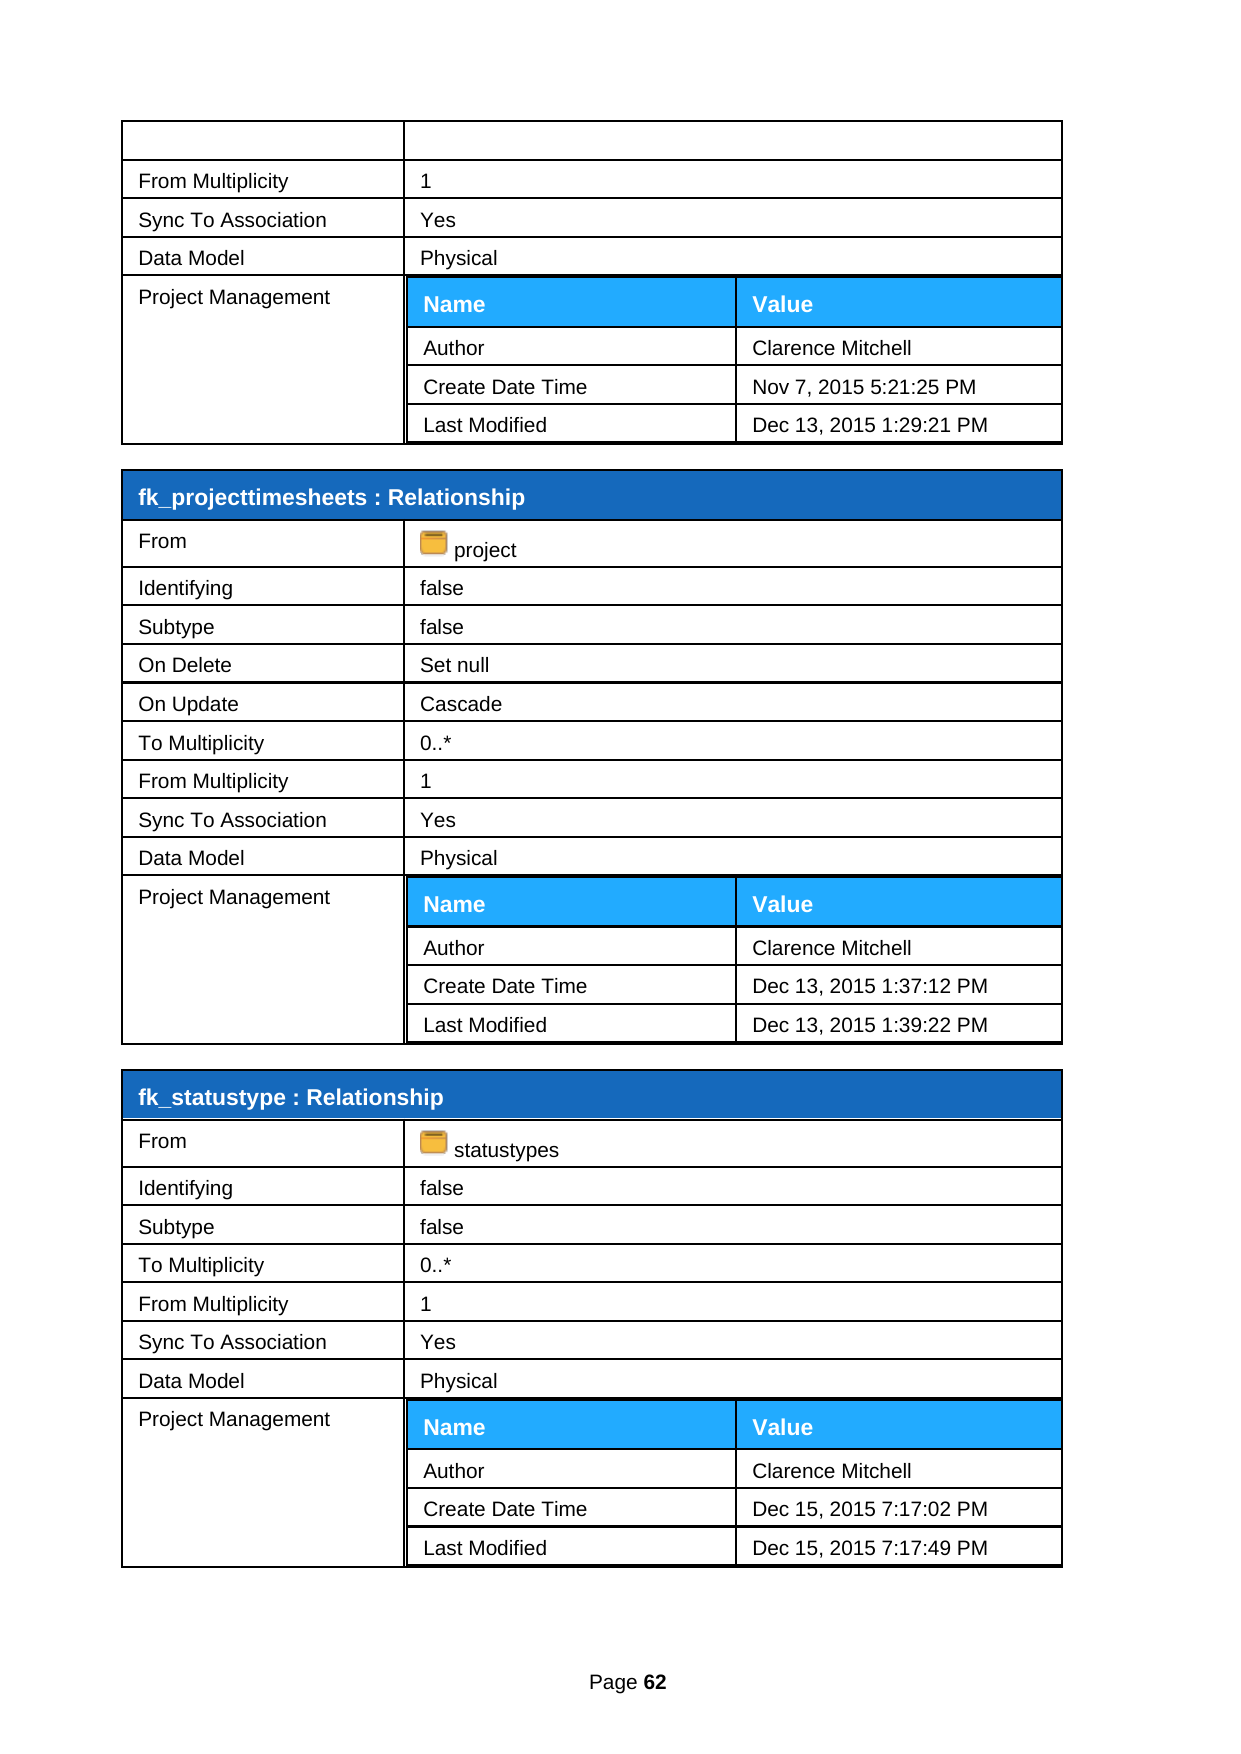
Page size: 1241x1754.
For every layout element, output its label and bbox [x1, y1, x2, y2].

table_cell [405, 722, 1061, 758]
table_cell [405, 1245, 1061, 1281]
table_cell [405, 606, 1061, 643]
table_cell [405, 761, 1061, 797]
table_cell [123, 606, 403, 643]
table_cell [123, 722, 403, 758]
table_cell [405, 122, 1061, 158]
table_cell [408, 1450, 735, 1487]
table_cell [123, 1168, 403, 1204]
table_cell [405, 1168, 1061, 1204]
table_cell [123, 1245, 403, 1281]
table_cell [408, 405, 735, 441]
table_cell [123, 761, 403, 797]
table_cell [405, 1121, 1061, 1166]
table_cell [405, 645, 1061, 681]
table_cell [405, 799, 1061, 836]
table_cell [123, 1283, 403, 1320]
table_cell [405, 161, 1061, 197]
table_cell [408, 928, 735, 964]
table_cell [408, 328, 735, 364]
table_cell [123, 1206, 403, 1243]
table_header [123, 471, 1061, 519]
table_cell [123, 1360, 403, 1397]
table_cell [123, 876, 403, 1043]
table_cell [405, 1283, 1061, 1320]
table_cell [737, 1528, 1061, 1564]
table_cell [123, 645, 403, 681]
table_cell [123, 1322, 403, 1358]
picture [420, 1128, 449, 1157]
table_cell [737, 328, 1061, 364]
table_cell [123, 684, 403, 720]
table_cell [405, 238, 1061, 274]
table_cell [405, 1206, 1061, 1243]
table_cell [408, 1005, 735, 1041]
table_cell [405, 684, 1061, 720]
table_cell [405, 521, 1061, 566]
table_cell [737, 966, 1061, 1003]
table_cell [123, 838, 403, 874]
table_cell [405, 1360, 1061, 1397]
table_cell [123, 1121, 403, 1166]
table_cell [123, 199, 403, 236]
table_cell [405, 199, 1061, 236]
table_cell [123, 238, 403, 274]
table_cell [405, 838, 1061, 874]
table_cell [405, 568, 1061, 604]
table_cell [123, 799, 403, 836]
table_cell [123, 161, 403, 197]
picture [420, 529, 449, 558]
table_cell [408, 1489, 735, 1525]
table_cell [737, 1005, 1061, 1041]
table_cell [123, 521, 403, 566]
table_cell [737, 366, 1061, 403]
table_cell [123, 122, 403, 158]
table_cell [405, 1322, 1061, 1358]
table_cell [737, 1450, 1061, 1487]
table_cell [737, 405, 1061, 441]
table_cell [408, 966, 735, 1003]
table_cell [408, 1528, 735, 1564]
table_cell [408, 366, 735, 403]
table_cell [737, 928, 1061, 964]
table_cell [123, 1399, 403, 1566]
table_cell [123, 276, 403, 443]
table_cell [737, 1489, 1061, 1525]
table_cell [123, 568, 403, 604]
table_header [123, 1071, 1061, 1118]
